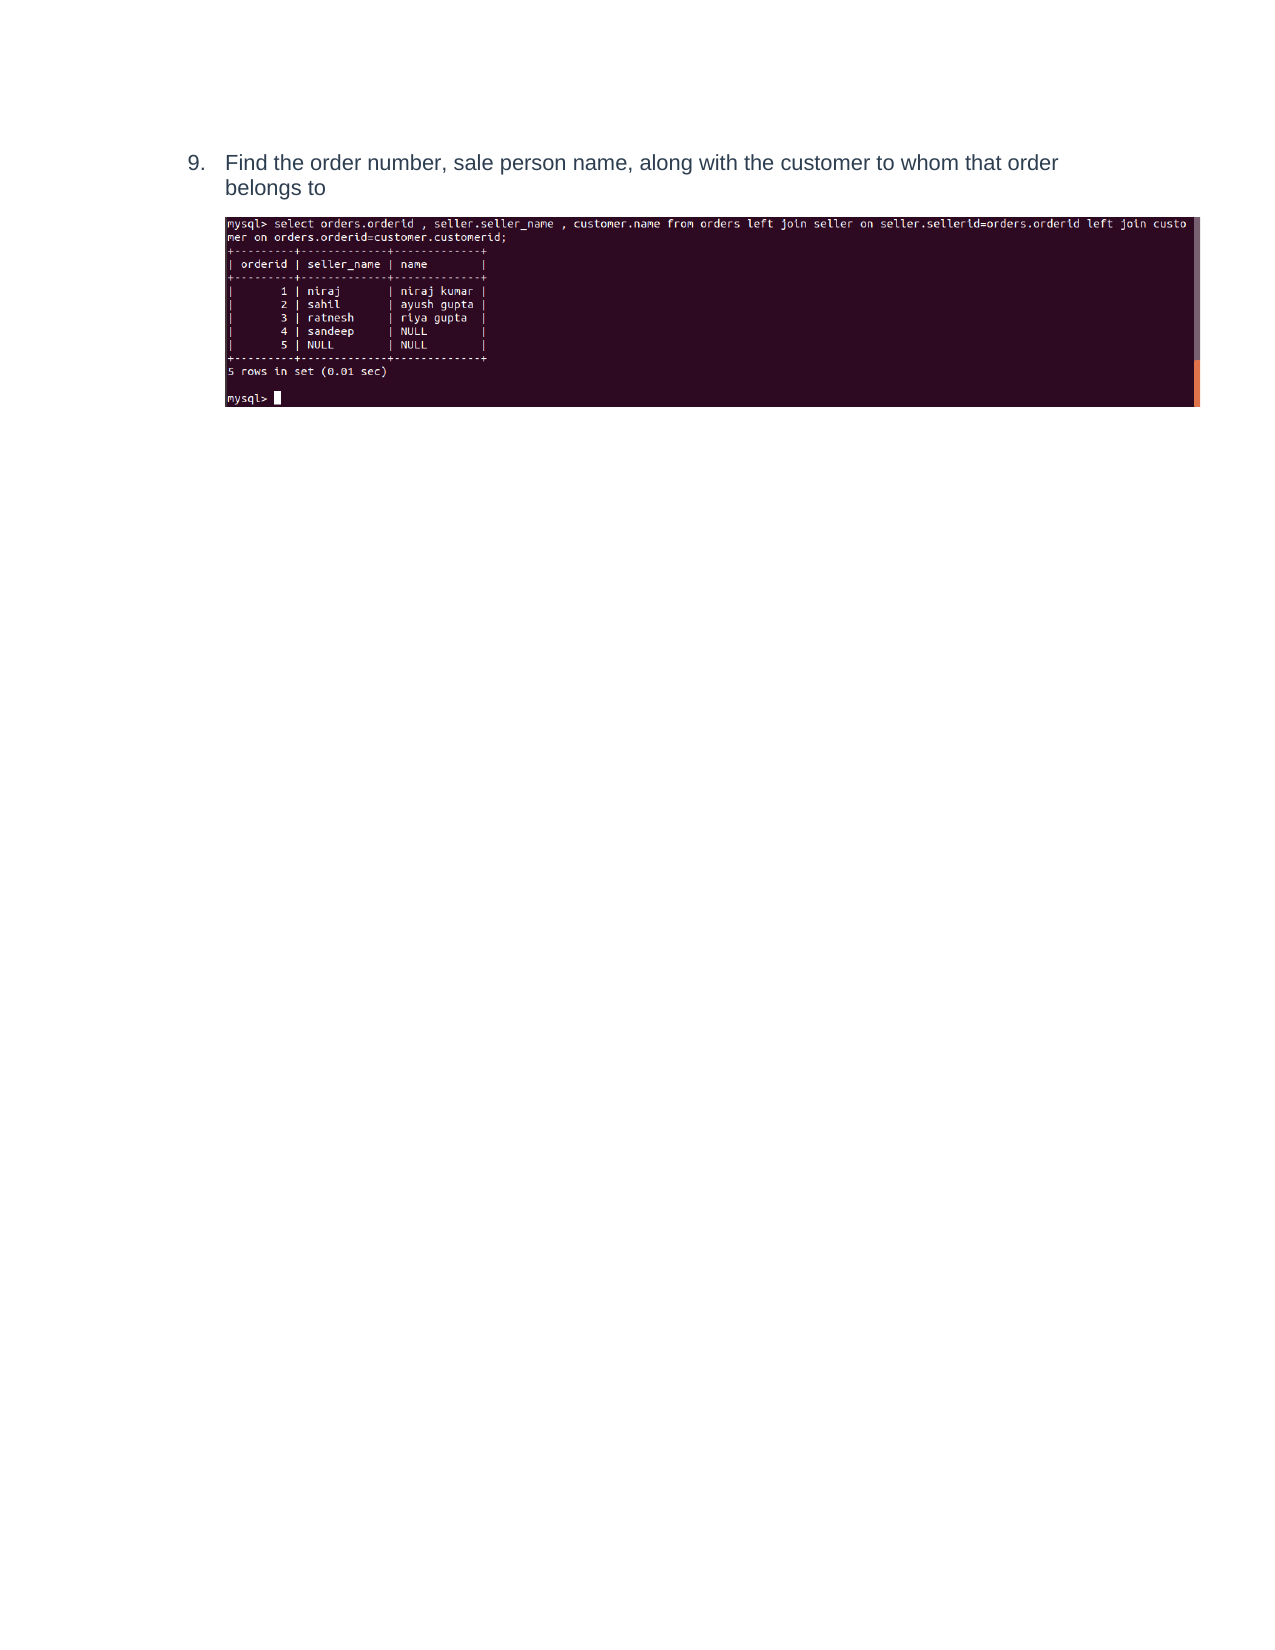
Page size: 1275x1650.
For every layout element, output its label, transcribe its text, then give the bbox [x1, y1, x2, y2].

picture [225, 217, 1200, 407]
list Find the order number, sale person name, along with the customer to whom that order belongs to [187, 150, 1125, 200]
